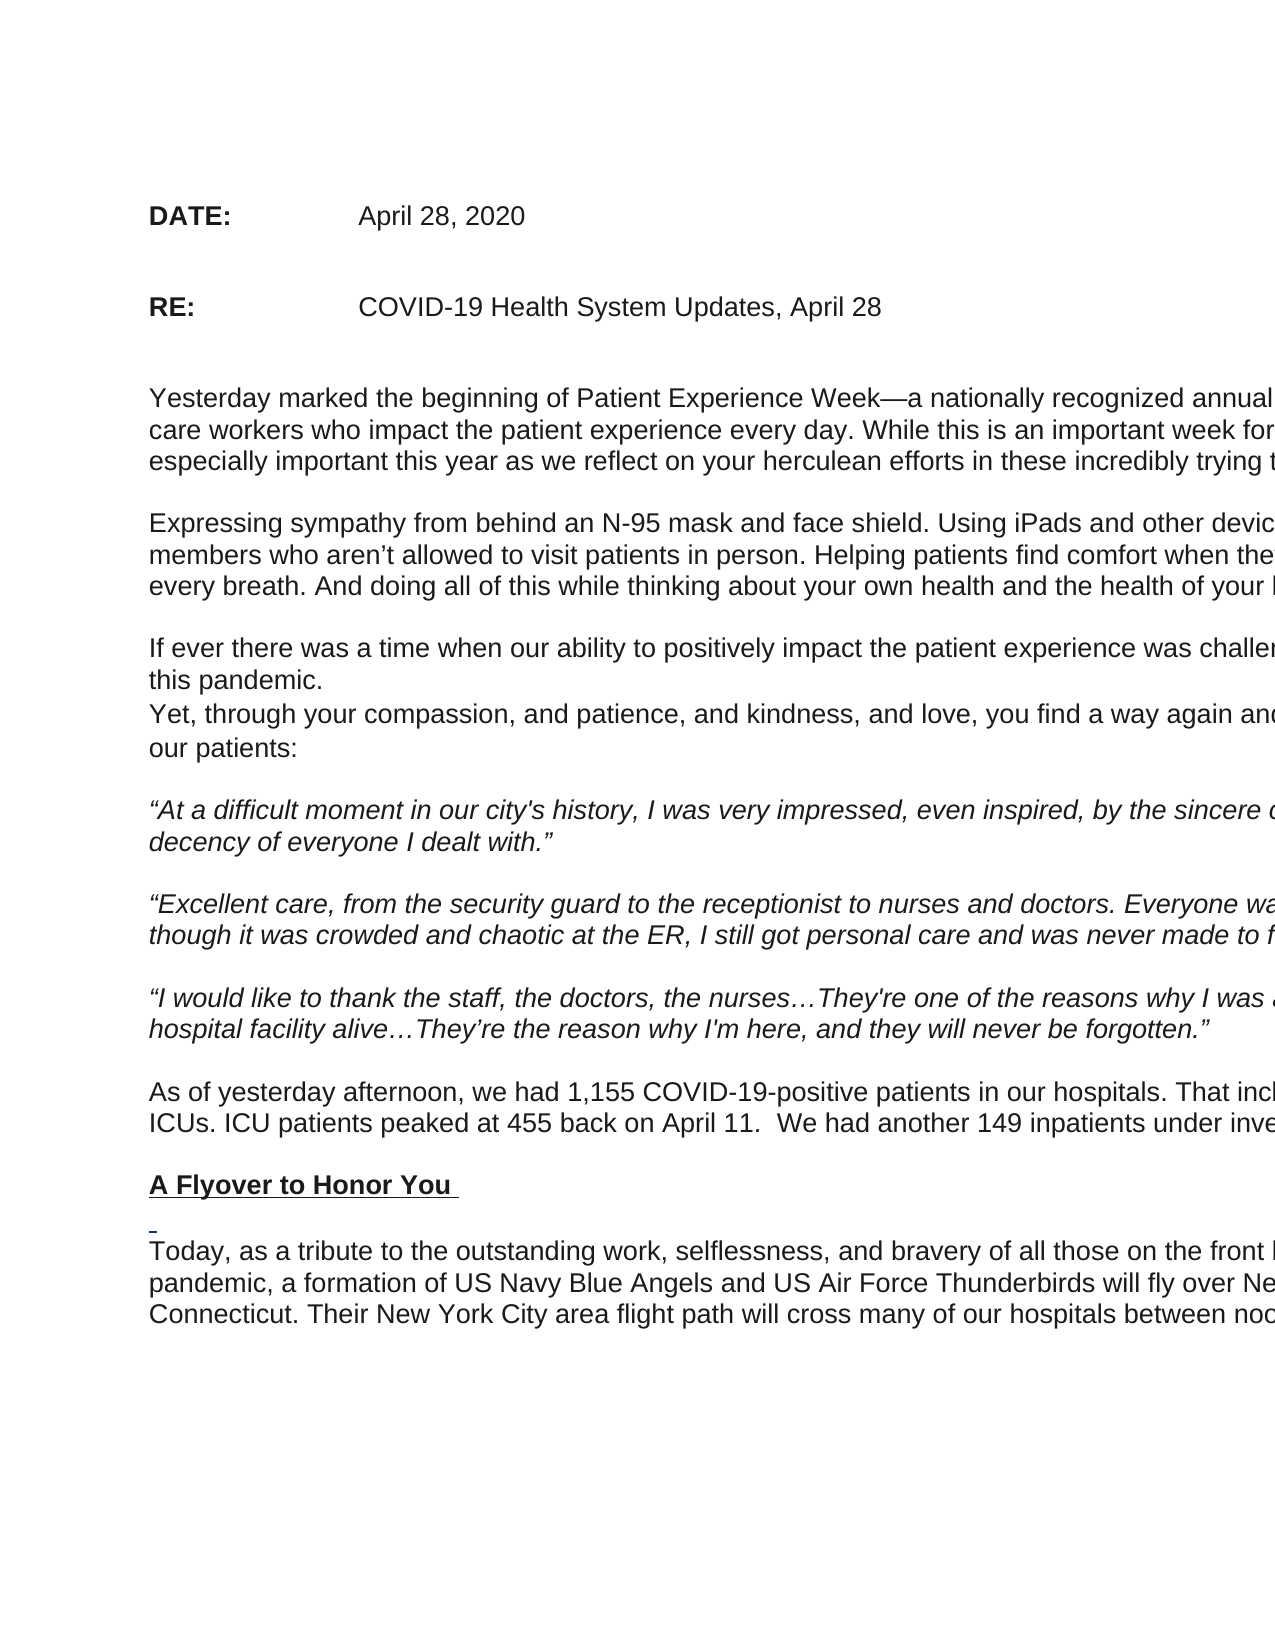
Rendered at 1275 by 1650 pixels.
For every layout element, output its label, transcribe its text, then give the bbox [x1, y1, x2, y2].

table_cell COVID-19 Health System Updates, April 28 [348, 241, 1275, 332]
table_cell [139, 333, 1275, 1374]
table_cell RE: [139, 241, 348, 332]
table_cell DATE: [139, 150, 348, 241]
table_cell April 28, 2020 [348, 150, 1275, 241]
